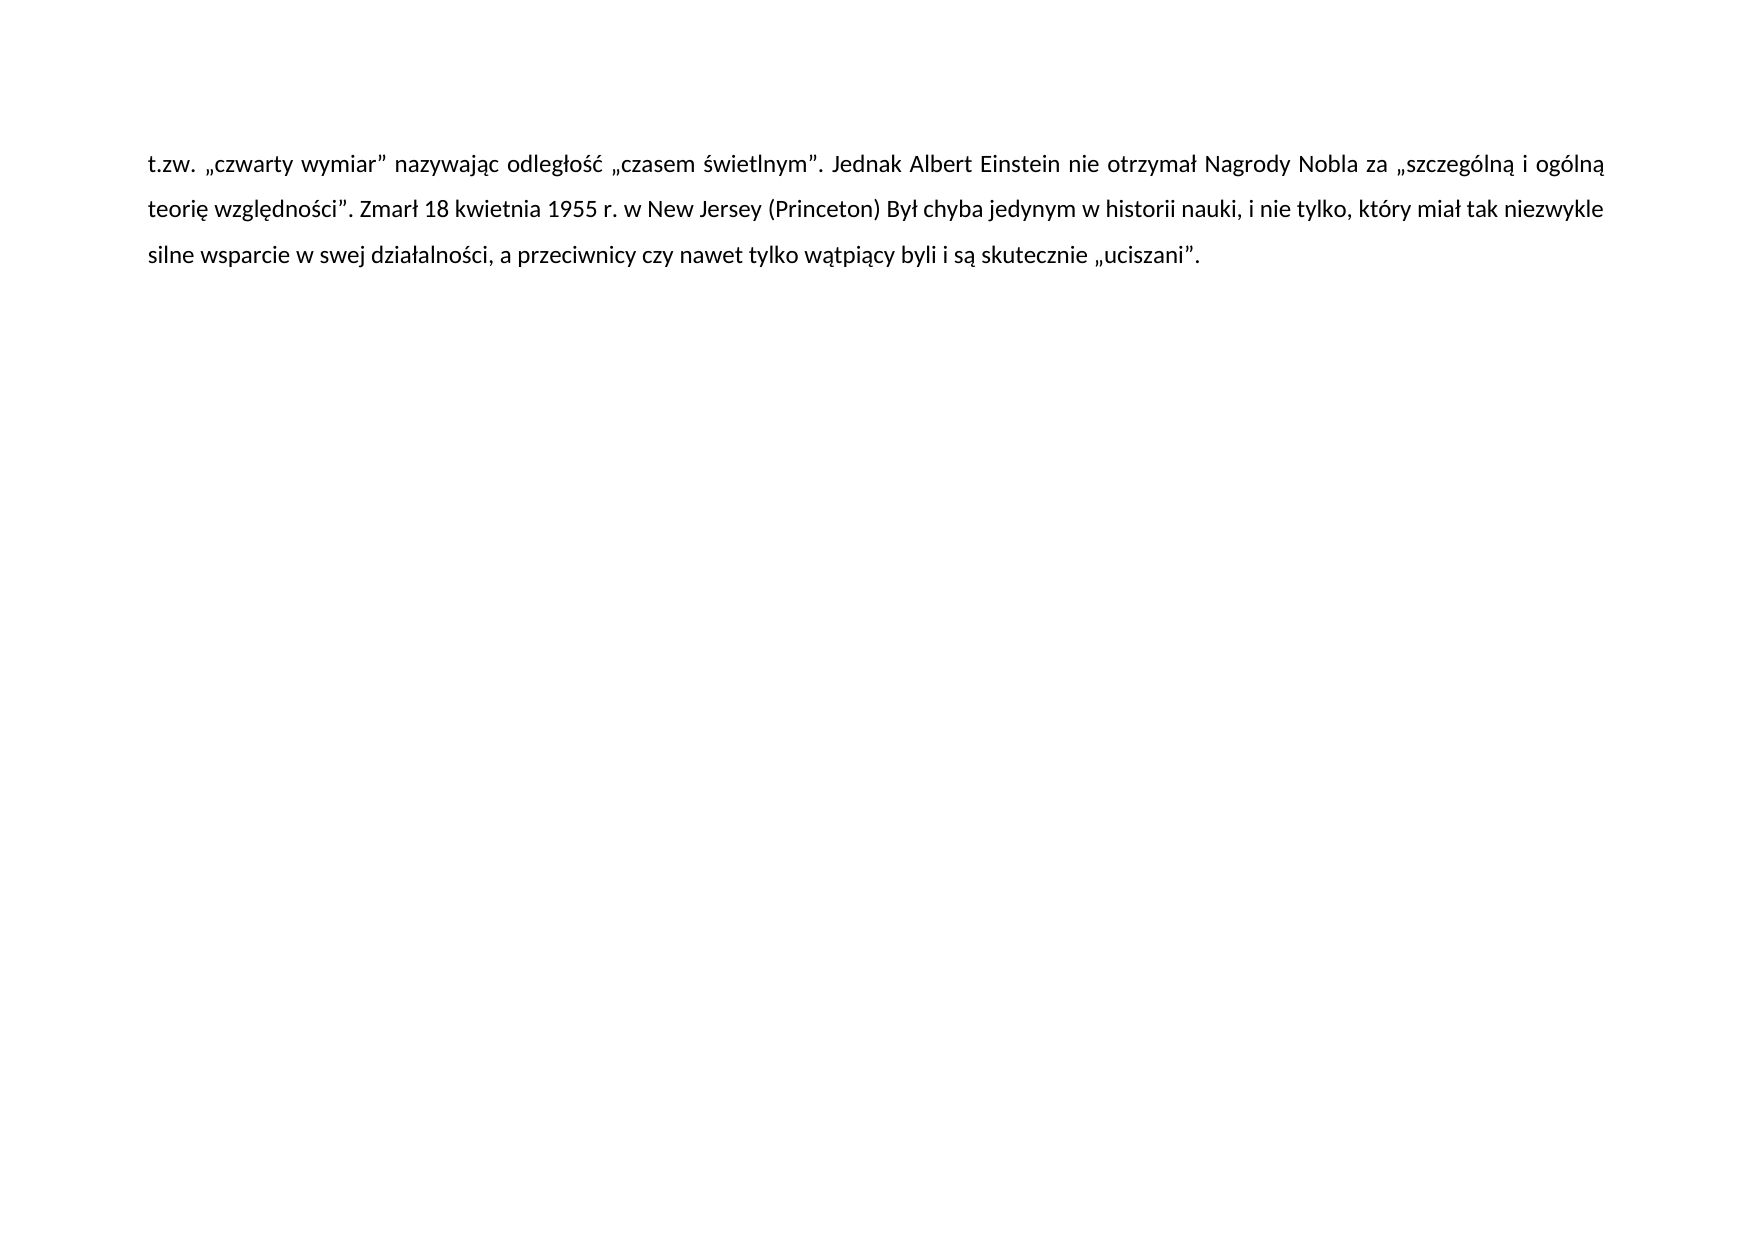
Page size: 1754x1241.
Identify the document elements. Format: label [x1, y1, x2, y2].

text [148, 148, 1606, 270]
